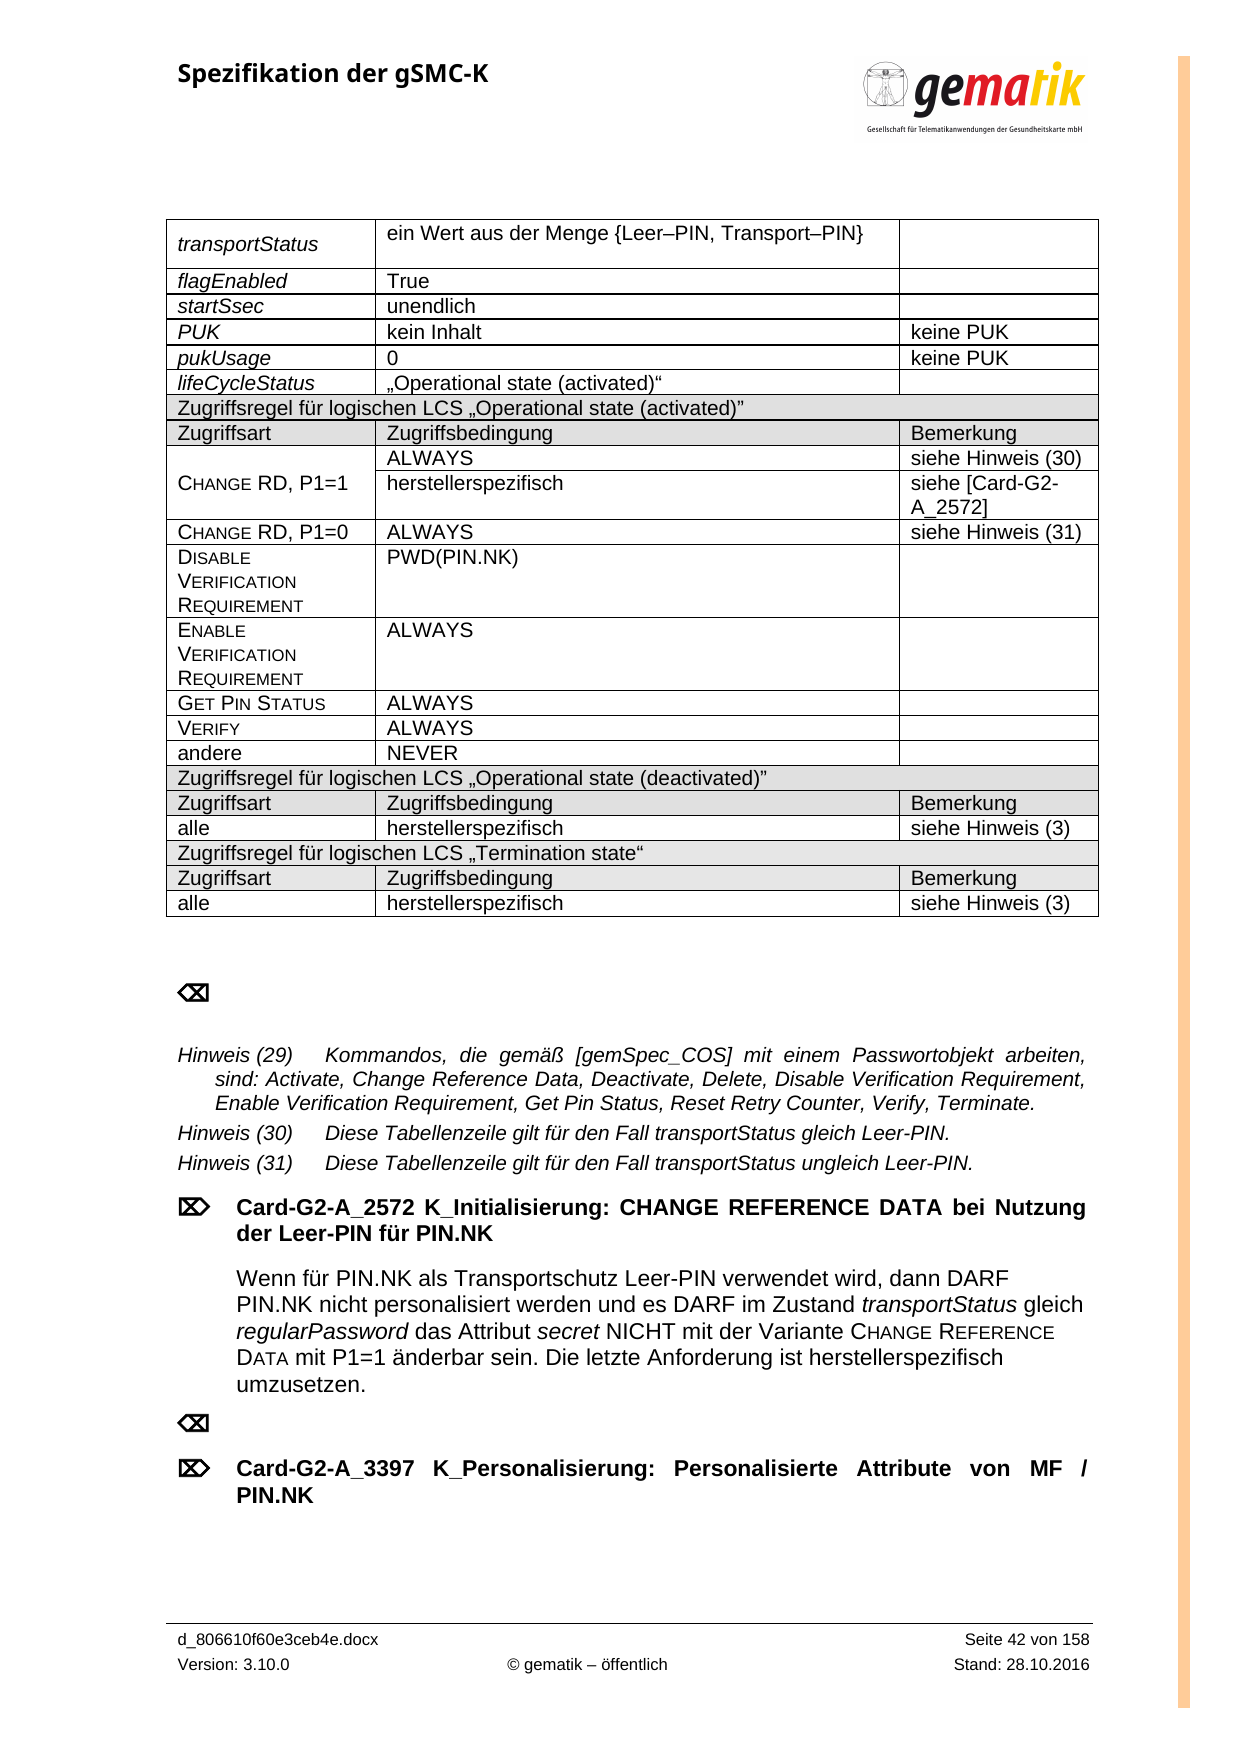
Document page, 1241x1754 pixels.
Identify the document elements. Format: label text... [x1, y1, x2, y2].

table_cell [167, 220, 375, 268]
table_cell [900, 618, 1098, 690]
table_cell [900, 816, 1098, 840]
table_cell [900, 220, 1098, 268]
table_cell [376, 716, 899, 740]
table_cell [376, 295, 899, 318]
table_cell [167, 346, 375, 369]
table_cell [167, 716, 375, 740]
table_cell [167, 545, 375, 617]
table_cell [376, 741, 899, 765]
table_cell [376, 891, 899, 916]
text Diese Tabellenzeile gilt für den Fall transportStatus ungleich Leer-PIN. [177, 1151, 1087, 1175]
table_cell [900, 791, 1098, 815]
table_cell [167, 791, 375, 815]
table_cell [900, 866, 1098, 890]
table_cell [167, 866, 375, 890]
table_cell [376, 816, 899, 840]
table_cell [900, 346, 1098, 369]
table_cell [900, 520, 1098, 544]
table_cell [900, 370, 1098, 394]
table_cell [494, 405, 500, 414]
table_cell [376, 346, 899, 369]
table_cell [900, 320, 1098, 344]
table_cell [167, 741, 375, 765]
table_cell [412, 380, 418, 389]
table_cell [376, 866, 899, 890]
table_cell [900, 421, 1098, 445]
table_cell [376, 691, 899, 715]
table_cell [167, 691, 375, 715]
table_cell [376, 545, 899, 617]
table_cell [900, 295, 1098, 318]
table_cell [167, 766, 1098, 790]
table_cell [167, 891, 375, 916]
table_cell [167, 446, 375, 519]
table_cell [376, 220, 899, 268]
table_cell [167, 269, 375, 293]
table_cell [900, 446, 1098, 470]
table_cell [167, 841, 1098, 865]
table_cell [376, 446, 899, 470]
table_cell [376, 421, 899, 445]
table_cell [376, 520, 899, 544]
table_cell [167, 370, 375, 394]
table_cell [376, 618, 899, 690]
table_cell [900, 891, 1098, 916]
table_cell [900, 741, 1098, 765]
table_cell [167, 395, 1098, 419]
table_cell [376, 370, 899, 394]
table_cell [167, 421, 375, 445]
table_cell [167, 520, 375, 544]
text Card-G2-A_2572 K_Initialisierung: CHANGE REFERENCE DATA bei Nutzung der Leer-PIN für PIN.NK [177, 1194, 1087, 1246]
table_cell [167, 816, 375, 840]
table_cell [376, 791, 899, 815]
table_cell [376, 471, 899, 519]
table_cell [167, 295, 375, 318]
text Diese Tabellenzeile gilt für den Fall transportStatus gleich Leer-PIN. [177, 1121, 1087, 1145]
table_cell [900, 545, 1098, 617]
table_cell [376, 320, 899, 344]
picture [854, 56, 1088, 143]
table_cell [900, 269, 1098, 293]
text Kommandos, die gemäß [gemSpec_COS] mit einem Passwortobjekt arbeiten, sind: Activate, Change Reference Data, Deactivate, Delete, Disable Verification Requirement, Enable Verification Requirement, Get Pin Status, Reset Retry Counter, Verify, Terminate. [177, 1043, 1087, 1114]
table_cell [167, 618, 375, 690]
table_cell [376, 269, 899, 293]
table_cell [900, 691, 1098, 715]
text Wenn für PIN.NK als Transportschutz Leer-PIN verwendet wird, dann DARF PIN.NK nicht personalisiert werden und es DARF im Zustand transportStatus gleich regularPassword das Attribut secret NICHT mit der Variante Change Reference Data mit P1=1 änderbar sein. Die letzte Anforderung ist herstellerspezifisch umzusetzen. [236, 1265, 1087, 1397]
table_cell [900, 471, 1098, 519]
text Card-G2-A_3397 K_Personalisierung: Personalisierte Attribute von MF / PIN.NK [177, 1455, 1087, 1508]
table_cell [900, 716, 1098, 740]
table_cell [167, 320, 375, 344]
